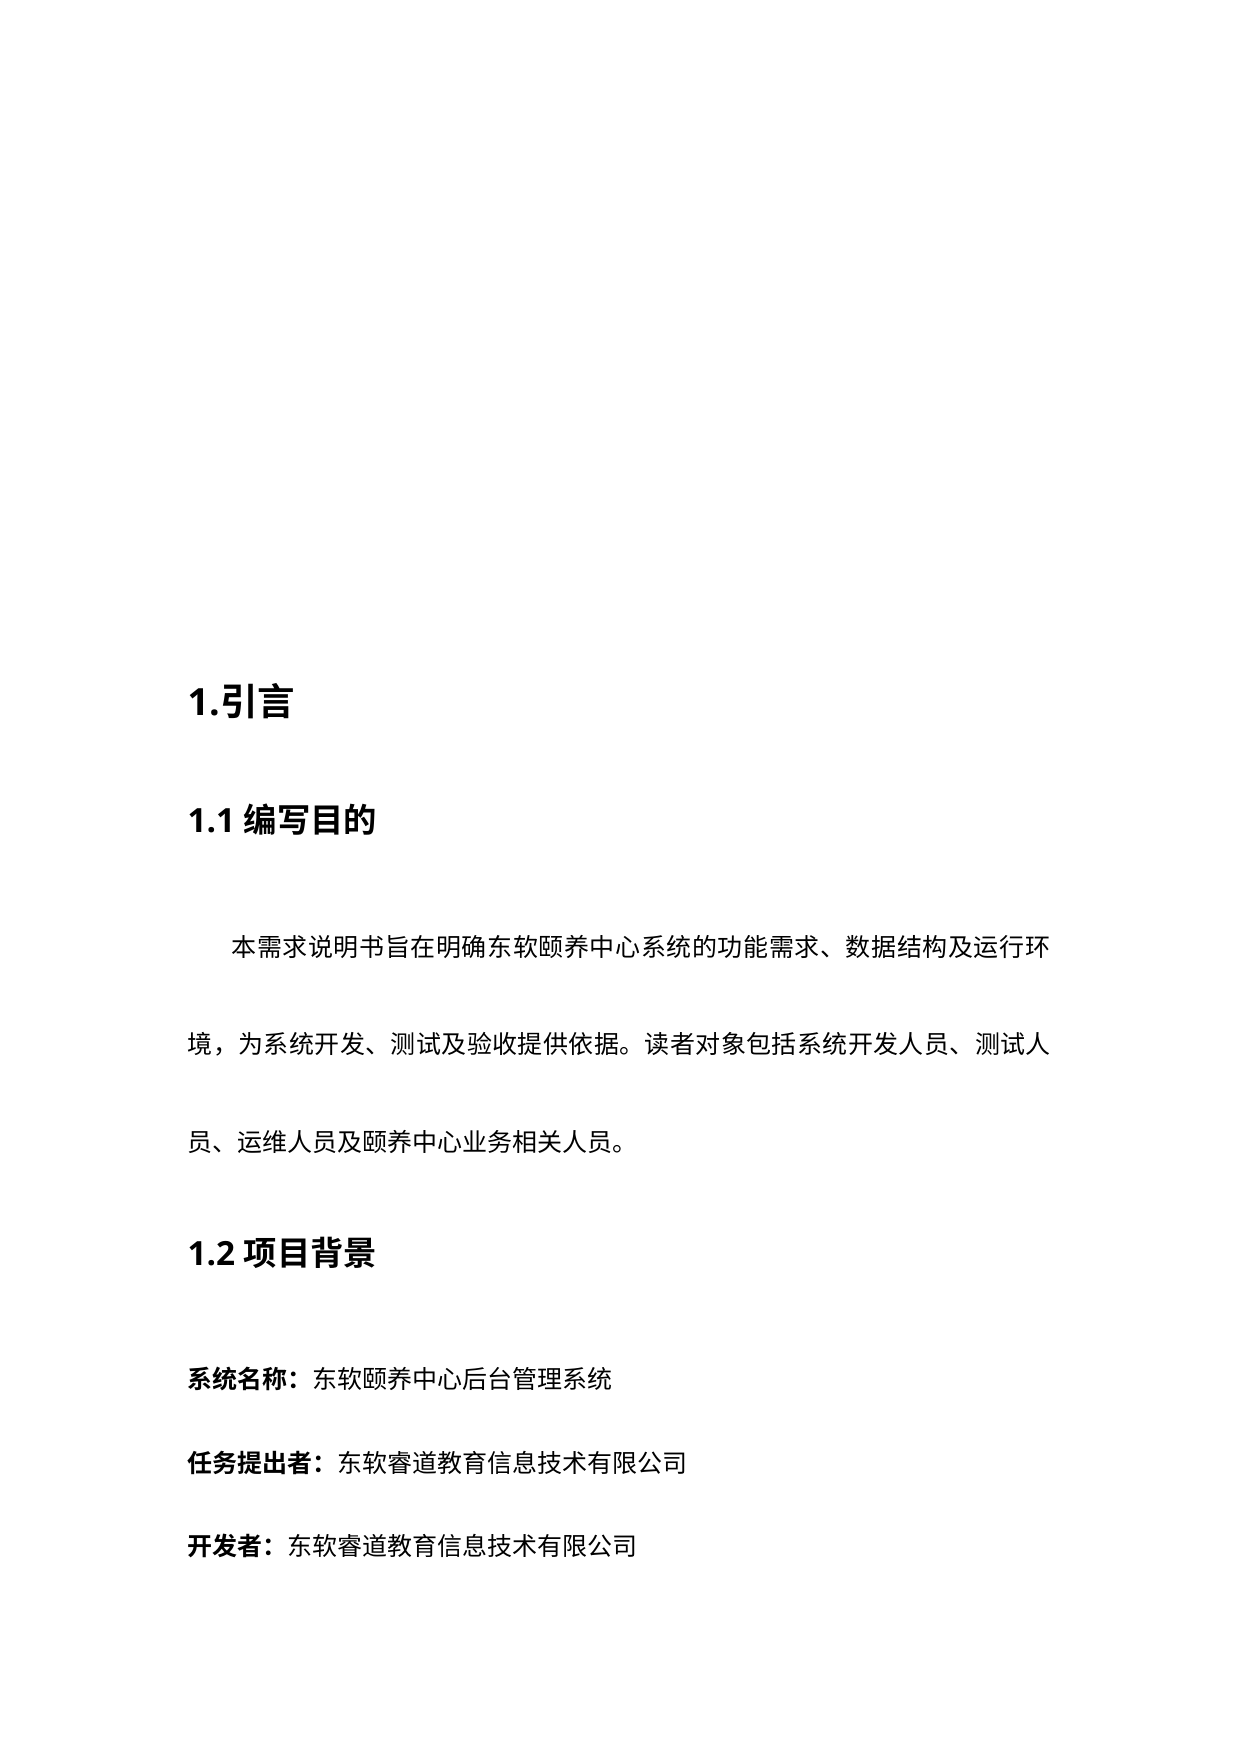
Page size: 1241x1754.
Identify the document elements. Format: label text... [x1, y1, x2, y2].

subtitle 1.引言 [187, 666, 1053, 731]
subtitle 1.2 项目背景 [187, 1218, 1053, 1283]
text 本需求说明书旨在明确东软颐养中心系统的功能需求、数据结构及运行环境，为系统开发、测试及验收提供依据。读者对象包括系统开发人员、测试人员、运维人员及颐养中心业务相关人员。 [187, 913, 1053, 1173]
text 系统名称：东软颐养中心后台管理系统 [187, 1346, 1053, 1411]
subtitle 1.1 编写目的 [187, 786, 1053, 851]
text 任务提出者：东软睿道教育信息技术有限公司 [187, 1429, 1053, 1494]
text 开发者：东软睿道教育信息技术有限公司 [187, 1512, 1053, 1577]
